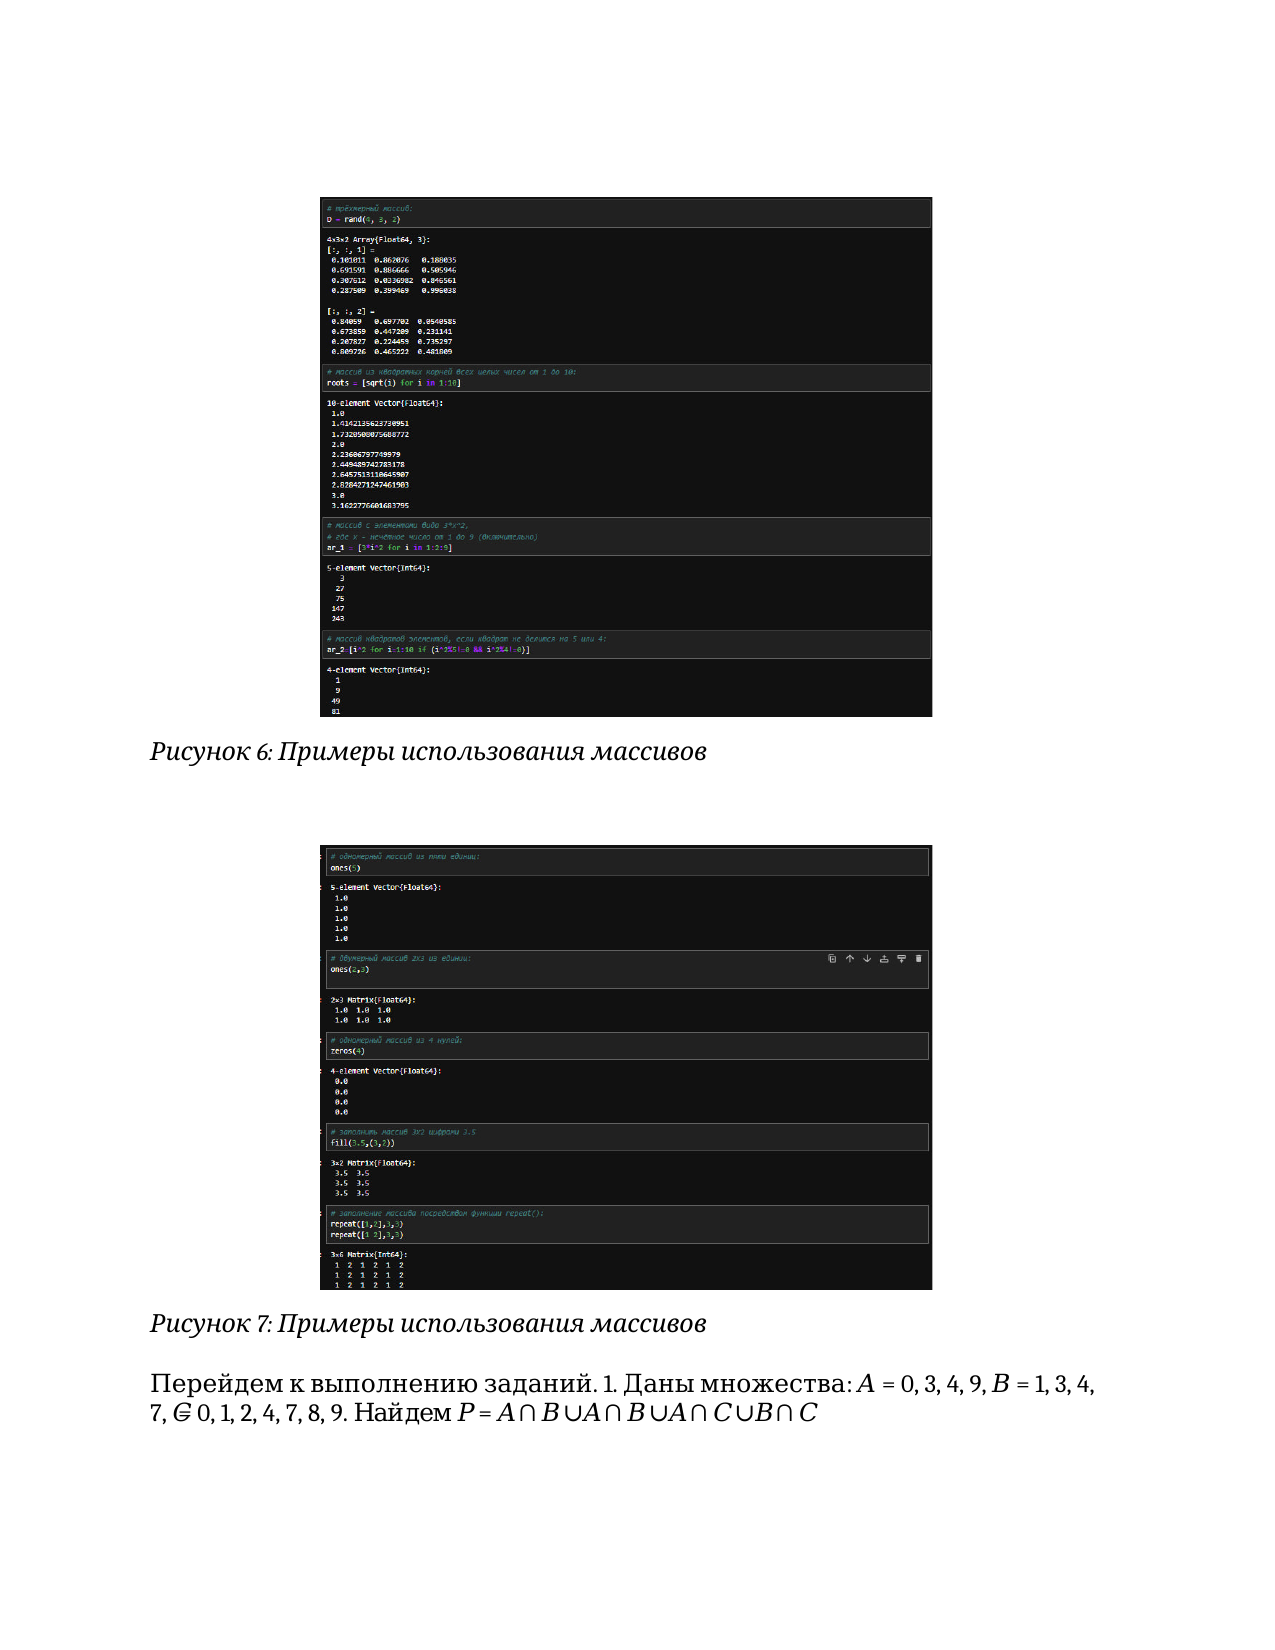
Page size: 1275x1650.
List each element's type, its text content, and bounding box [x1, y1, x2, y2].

picture [320, 197, 933, 717]
table_header Рисунок 6: Примеры использования массивов [139, 198, 1114, 779]
picture [320, 845, 933, 1290]
table_header Рисунок 7: Примеры использования массивов [139, 845, 1114, 1351]
text Перейдем к выполнению заданий. 1. Даны множества: 𝐴 = 0, 3, 4, 9, 𝐵 = 1, 3, 4, 7, 𝐶 = 0, 1, 2, 4, 7, 8, 9. Найдем 𝑃 = 𝐴 ∩ 𝐵 ∪ 𝐴 ∩ 𝐵 ∪ 𝐴 ∩ 𝐶 ∪ 𝐵 ∩ 𝐶 [150, 1370, 1125, 1428]
